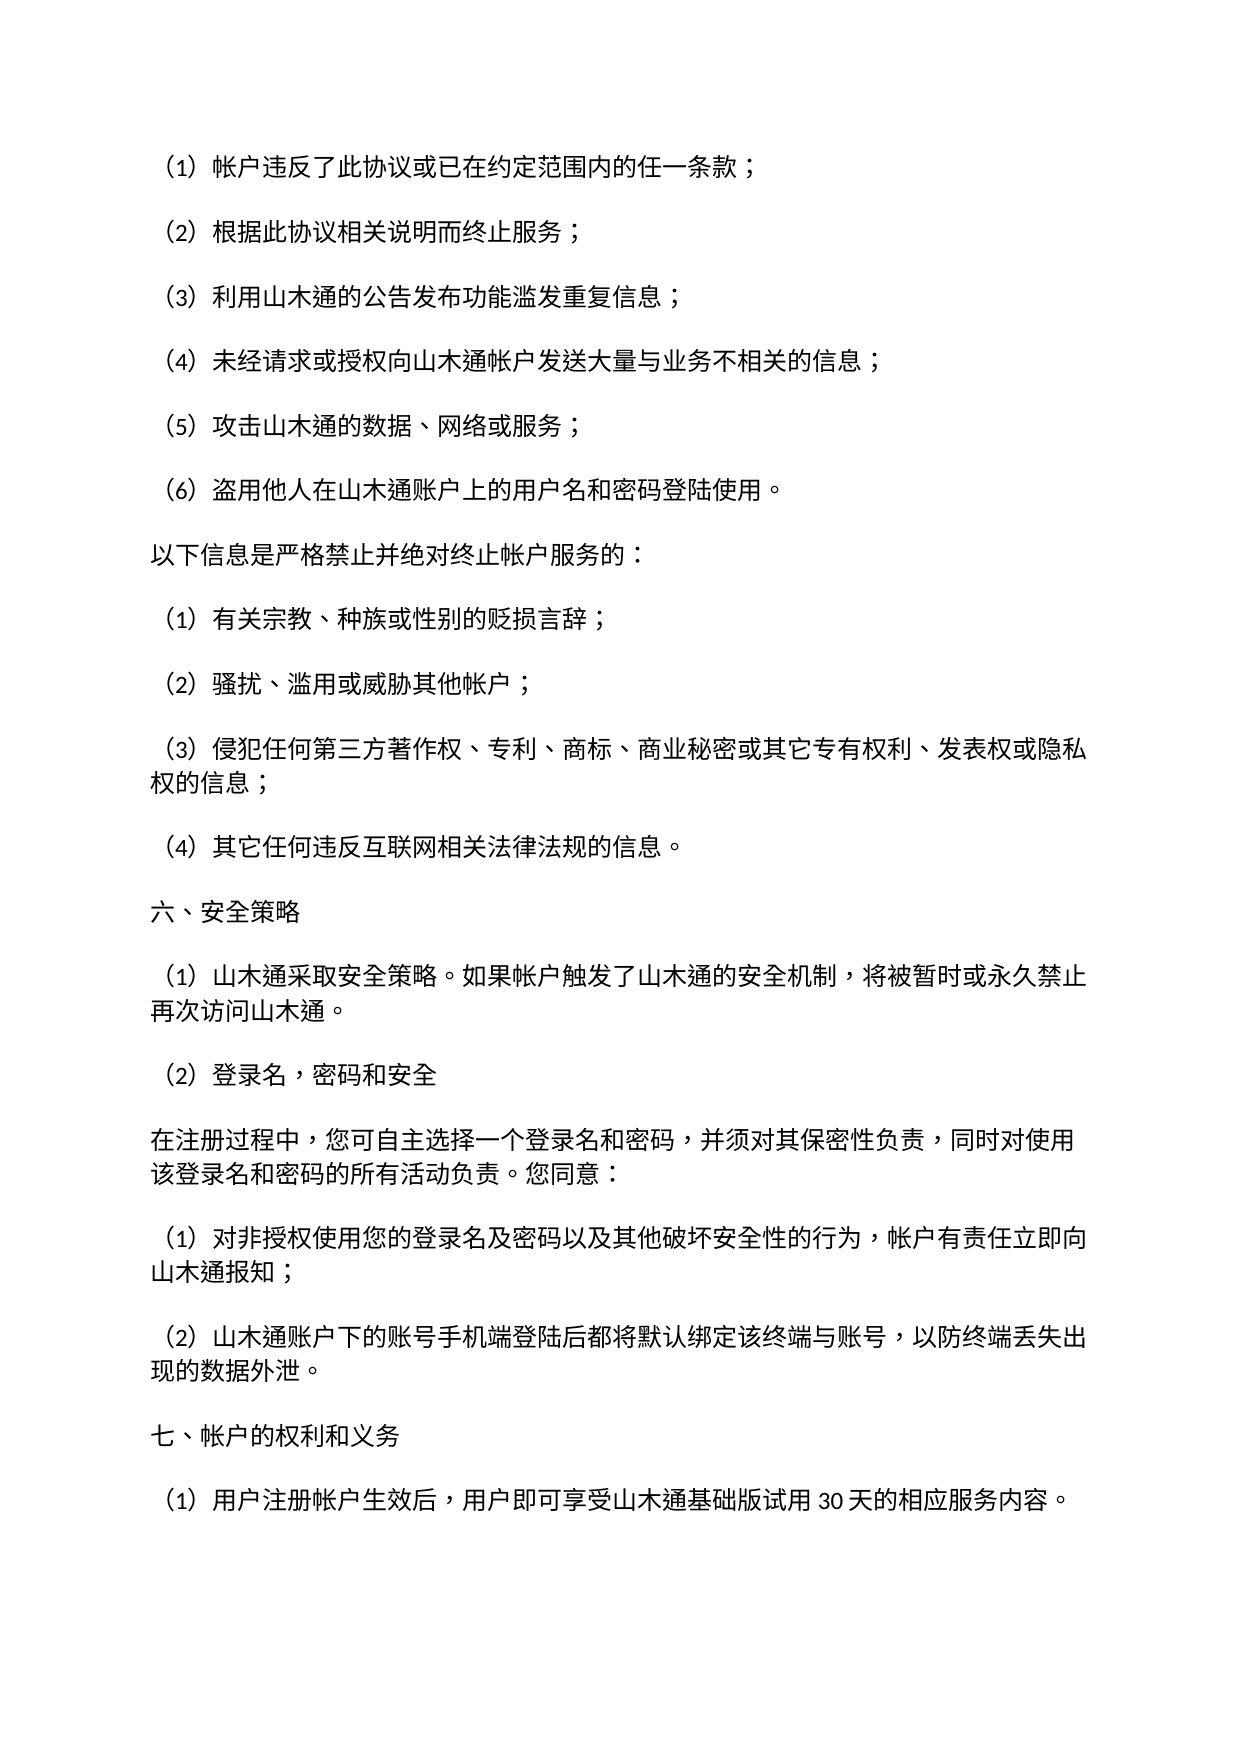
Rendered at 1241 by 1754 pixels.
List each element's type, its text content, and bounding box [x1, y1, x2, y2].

text （2）山木通账户下的账号手机端登陆后都将默认绑定该终端与账号，以防终端丢失出现的数据外泄。 [150, 1319, 1090, 1388]
text （2）登录名，密码和安全 [150, 1058, 1090, 1092]
text （1）对非授权使用您的登录名及密码以及其他破坏安全性的行为，帐户有责任立即向山木通报知； [150, 1221, 1090, 1289]
text （1）用户注册帐户生效后，用户即可享受山木通基础版试用30天的相应服务内容。 [150, 1483, 1090, 1517]
text （1）帐户违反了此协议或已在约定范围内的任一条款； [150, 150, 1090, 184]
text （2）根据此协议相关说明而终止服务； [150, 214, 1090, 249]
text （6）盗用他人在山木通账户上的用户名和密码登陆使用。 [150, 473, 1090, 507]
text 六、安全策略 [150, 894, 1090, 928]
text 以下信息是严格禁止并绝对终止帐户服务的： [150, 537, 1090, 572]
text （3）侵犯任何第三方著作权、专利、商标、商业秘密或其它专有权利、发表权或隐私权的信息； [150, 731, 1090, 799]
text （1）山木通采取安全策略。如果帐户触发了山木通的安全机制，将被暂时或永久禁止再次访问山木通。 [150, 959, 1090, 1027]
text （4）未经请求或授权向山木通帐户发送大量与业务不相关的信息； [150, 344, 1090, 378]
text （3）利用山木通的公告发布功能滥发重复信息； [150, 279, 1090, 313]
text （5）攻击山木通的数据、网络或服务； [150, 408, 1090, 442]
text （2）骚扰、滥用或威胁其他帐户； [150, 667, 1090, 701]
text （4）其它任何违反互联网相关法律法规的信息。 [150, 830, 1090, 864]
text 七、帐户的权利和义务 [150, 1418, 1090, 1452]
text （1）有关宗教、种族或性别的贬损言辞； [150, 602, 1090, 636]
text 在注册过程中，您可自主选择一个登录名和密码，并须对其保密性负责，同时对使用该登录名和密码的所有活动负责。您同意： [150, 1122, 1090, 1190]
